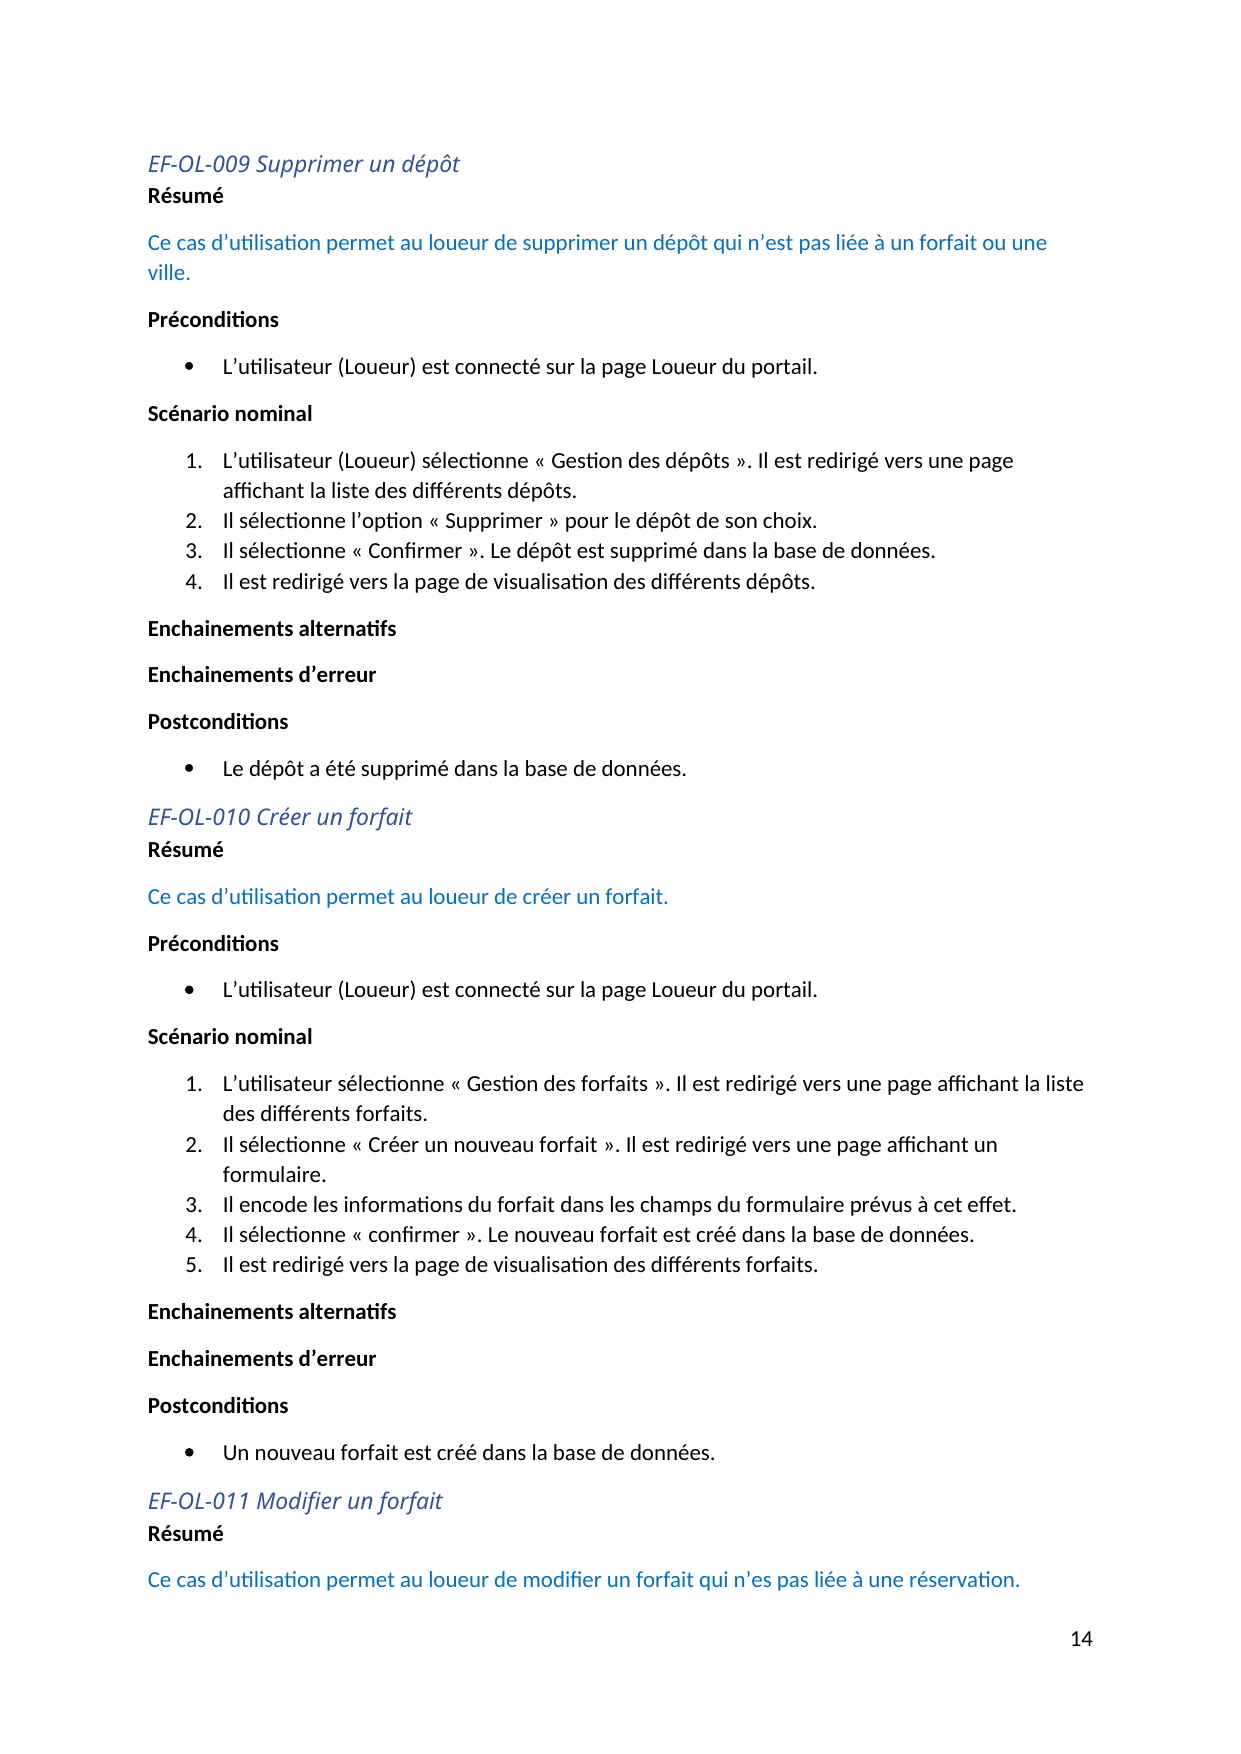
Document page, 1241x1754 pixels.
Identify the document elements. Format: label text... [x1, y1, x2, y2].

text Résumé [148, 181, 1093, 209]
list Il est redirigé vers la page de visualisation des différents forfaits. [185, 1251, 1093, 1278]
list L’utilisateur (Loueur) sélectionne « Gestion des dépôts ». Il est redirigé vers une page affichant la liste des différents dépôts. [185, 446, 1093, 504]
list Il sélectionne « confirmer ». Le nouveau forfait est créé dans la base de données. [185, 1220, 1093, 1248]
text Scénario nominal [148, 399, 1093, 427]
list Il encode les informations du forfait dans les champs du formulaire prévus à cet effet. [185, 1190, 1093, 1218]
list L’utilisateur (Loueur) est connecté sur la page Loueur du portail. [185, 976, 1093, 1003]
text Préconditions [148, 305, 1093, 333]
text Postconditions [148, 1391, 1093, 1419]
text Enchainements alternatifs [148, 1297, 1093, 1325]
text Postconditions [148, 707, 1093, 735]
list L’utilisateur (Loueur) est connecté sur la page Loueur du portail. [185, 352, 1093, 380]
text Enchainements d’erreur [148, 661, 1093, 688]
text Préconditions [148, 929, 1093, 957]
text Ce cas d’utilisation permet au loueur de créer un forfait. [148, 882, 1093, 910]
subtitle EF-OL-009 Supprimer un dépôt [148, 148, 1093, 179]
list Il sélectionne « Créer un nouveau forfait ». Il est redirigé vers une page affichant un formulaire. [185, 1130, 1093, 1188]
list Le dépôt a été supprimé dans la base de données. [185, 754, 1093, 782]
list L’utilisateur sélectionne « Gestion des forfaits ». Il est redirigé vers une page affichant la liste des différents forfaits. [185, 1069, 1093, 1127]
text Ce cas d’utilisation permet au loueur de supprimer un dépôt qui n’est pas liée à un forfait ou une ville. [148, 228, 1093, 286]
list Il sélectionne l’option « Supprimer » pour le dépôt de son choix. [185, 506, 1093, 534]
subtitle EF-OL-011 Modifier un forfait [148, 1485, 1093, 1516]
text Scénario nominal [148, 1022, 1093, 1050]
text Enchainements alternatifs [148, 614, 1093, 642]
text Ce cas d’utilisation permet au loueur de modifier un forfait qui n’es pas liée à une réservation. [148, 1566, 1093, 1593]
text Enchainements d’erreur [148, 1344, 1093, 1372]
text Résumé [148, 835, 1093, 863]
list Un nouveau forfait est créé dans la base de données. [185, 1438, 1093, 1466]
text Résumé [148, 1519, 1093, 1547]
list Il sélectionne « Confirmer ». Le dépôt est supprimé dans la base de données. [185, 537, 1093, 564]
subtitle EF-OL-010 Créer un forfait [148, 801, 1093, 832]
list Il est redirigé vers la page de visualisation des différents dépôts. [185, 567, 1093, 595]
